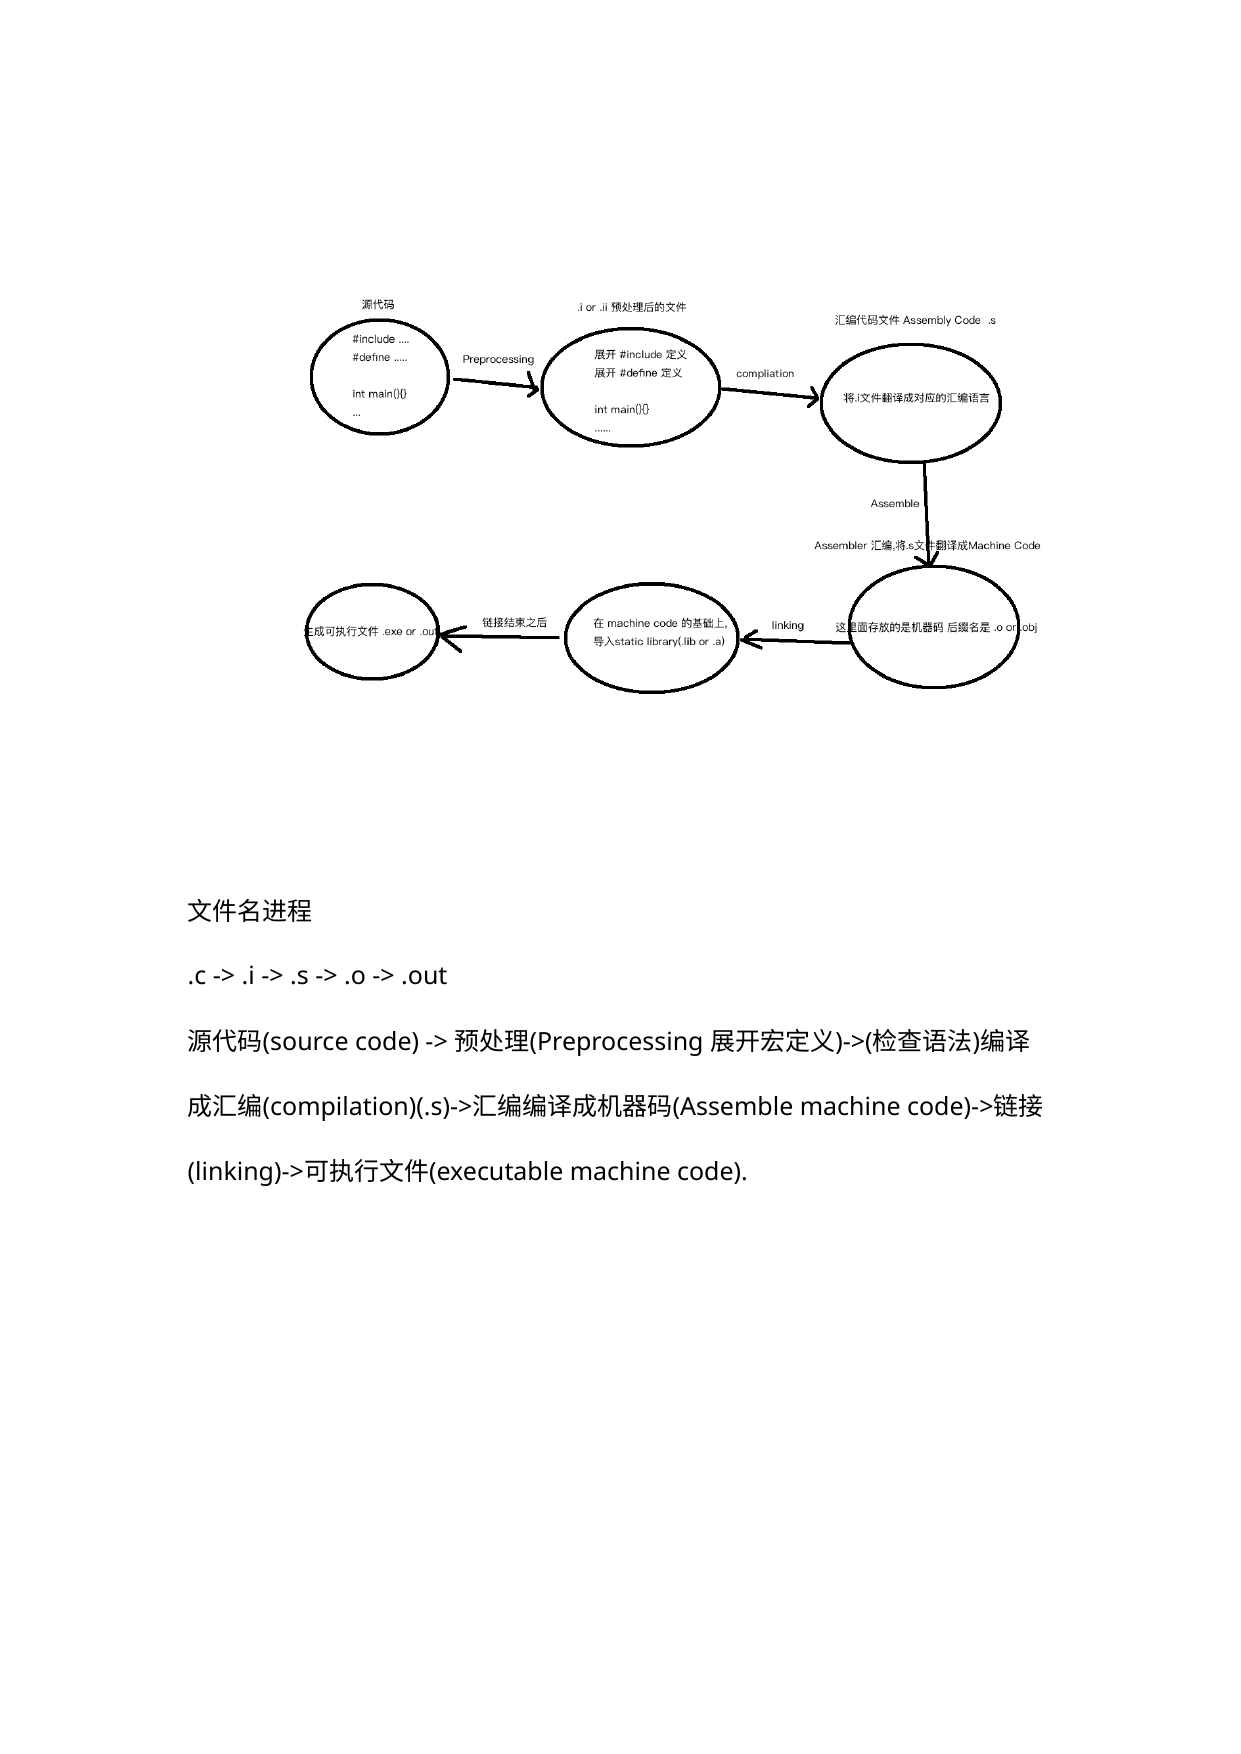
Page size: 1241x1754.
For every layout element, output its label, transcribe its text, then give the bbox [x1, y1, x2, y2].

text 源代码(source code) -> 预处理(Preprocessing 展开宏定义)->(检查语法)编译成汇编(compilation)(.s)->汇编编译成机器码(Assemble machine code)->链接(linking)->可执行文件(executable machine code). [187, 1007, 1053, 1202]
text 文件名进程 [187, 877, 1053, 942]
text .c -> .i -> .s -> .o -> .out [187, 942, 1053, 1007]
picture [187, 162, 1053, 854]
